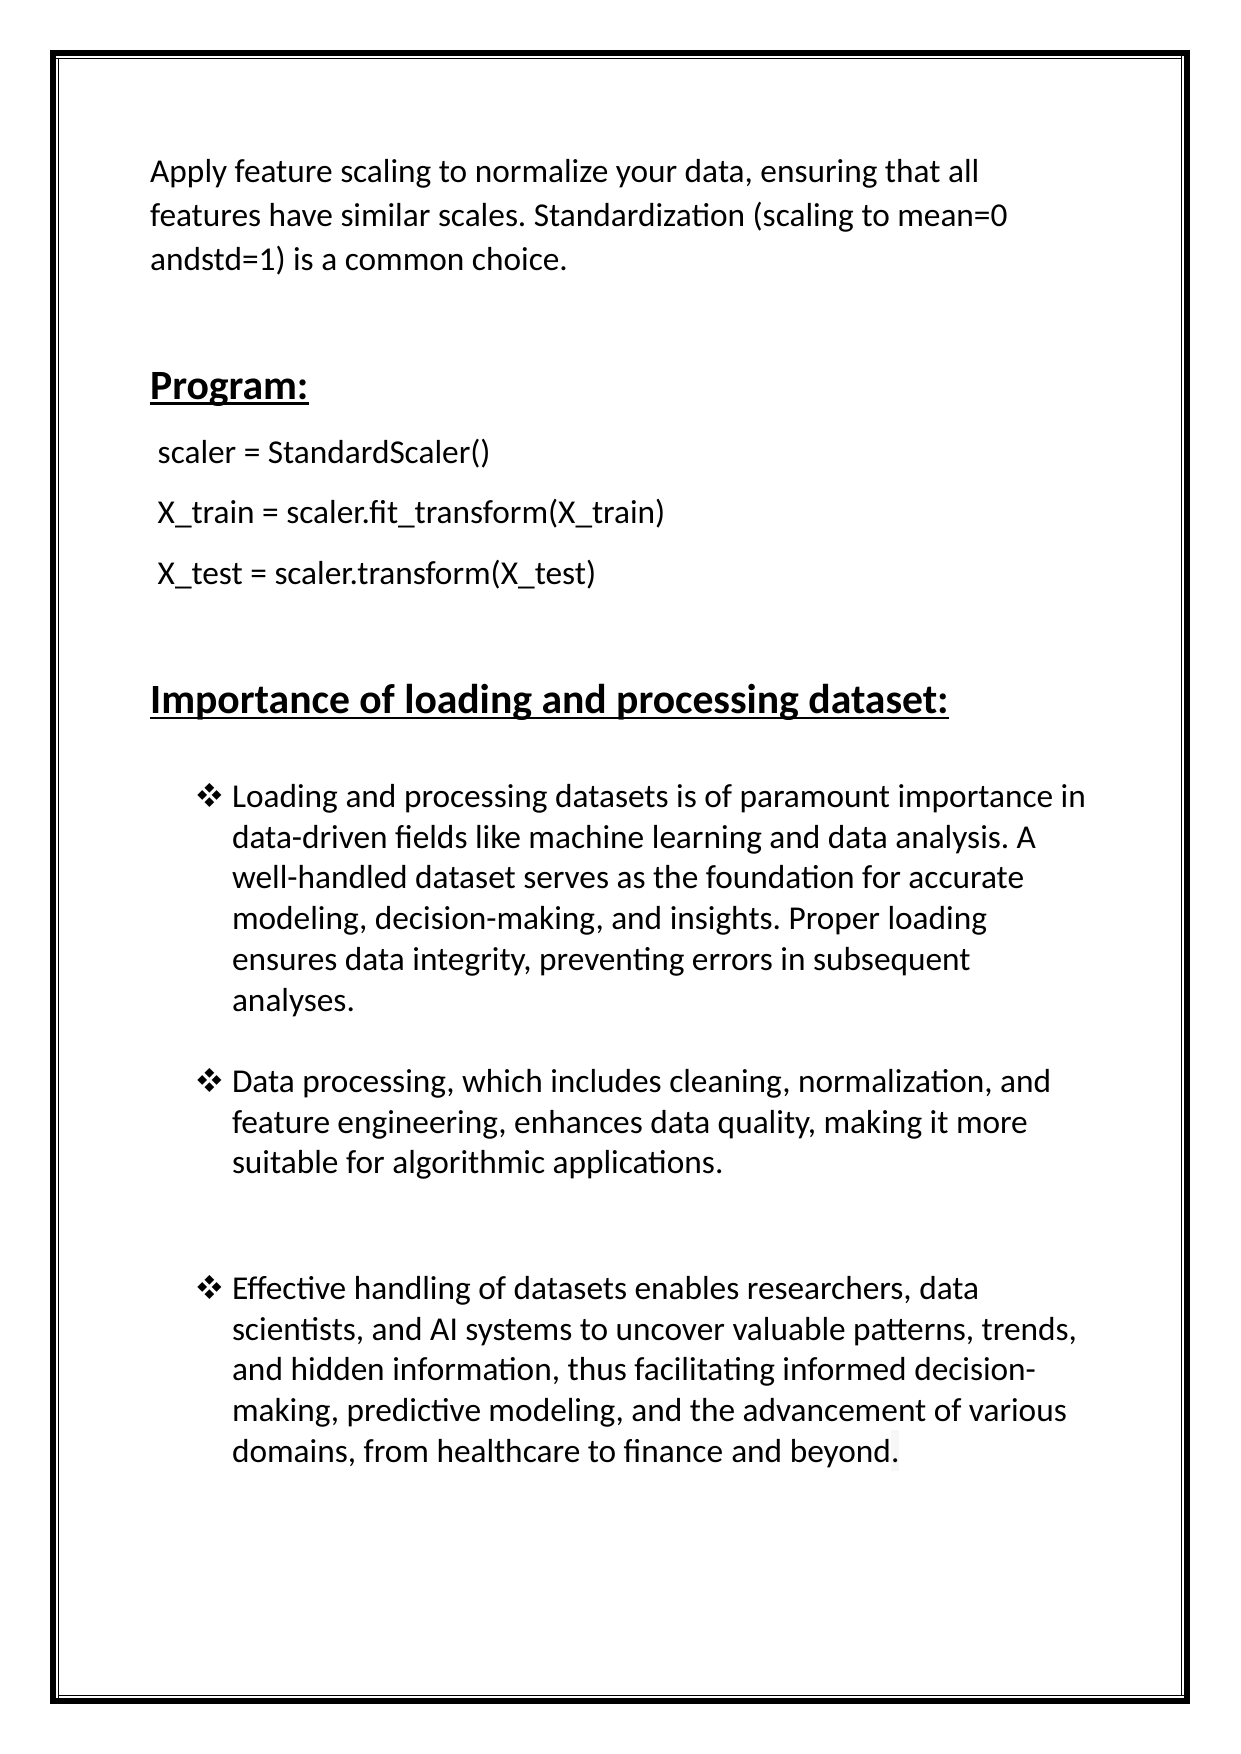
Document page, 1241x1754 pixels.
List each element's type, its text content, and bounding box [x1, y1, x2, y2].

text Program: [150, 359, 1090, 410]
text scaler = StandardScaler() [150, 431, 1090, 471]
list Effective handling of datasets enables researchers, data scientists, and AI systems to uncover valuable patterns, trends, and hidden information, thus facilitating informed decision-making, predictive modeling, and the advancement of various domains, from healthcare to finance and beyond. [194, 1267, 1090, 1471]
text Apply feature scaling to normalize your data, ensuring that all features have similar scales. Standardization (scaling to mean=0 andstd=1) is a common choice. [150, 150, 1090, 279]
text Importance of loading and processing dataset: [150, 673, 1090, 724]
text X_test = scaler.transform(X_test) [150, 552, 1090, 593]
list Data processing, which includes cleaning, normalization, and feature engineering, enhances data quality, making it more suitable for algorithmic applications. [194, 1060, 1090, 1182]
text X_train = scaler.fit_transform(X_train) [150, 491, 1090, 532]
list Loading and processing datasets is of paramount importance in data-driven fields like machine learning and data analysis. A well-handled dataset serves as the foundation for accurate modeling, decision-making, and insights. Proper loading ensures data integrity, preventing errors in subsequent analyses. [194, 775, 1090, 1019]
